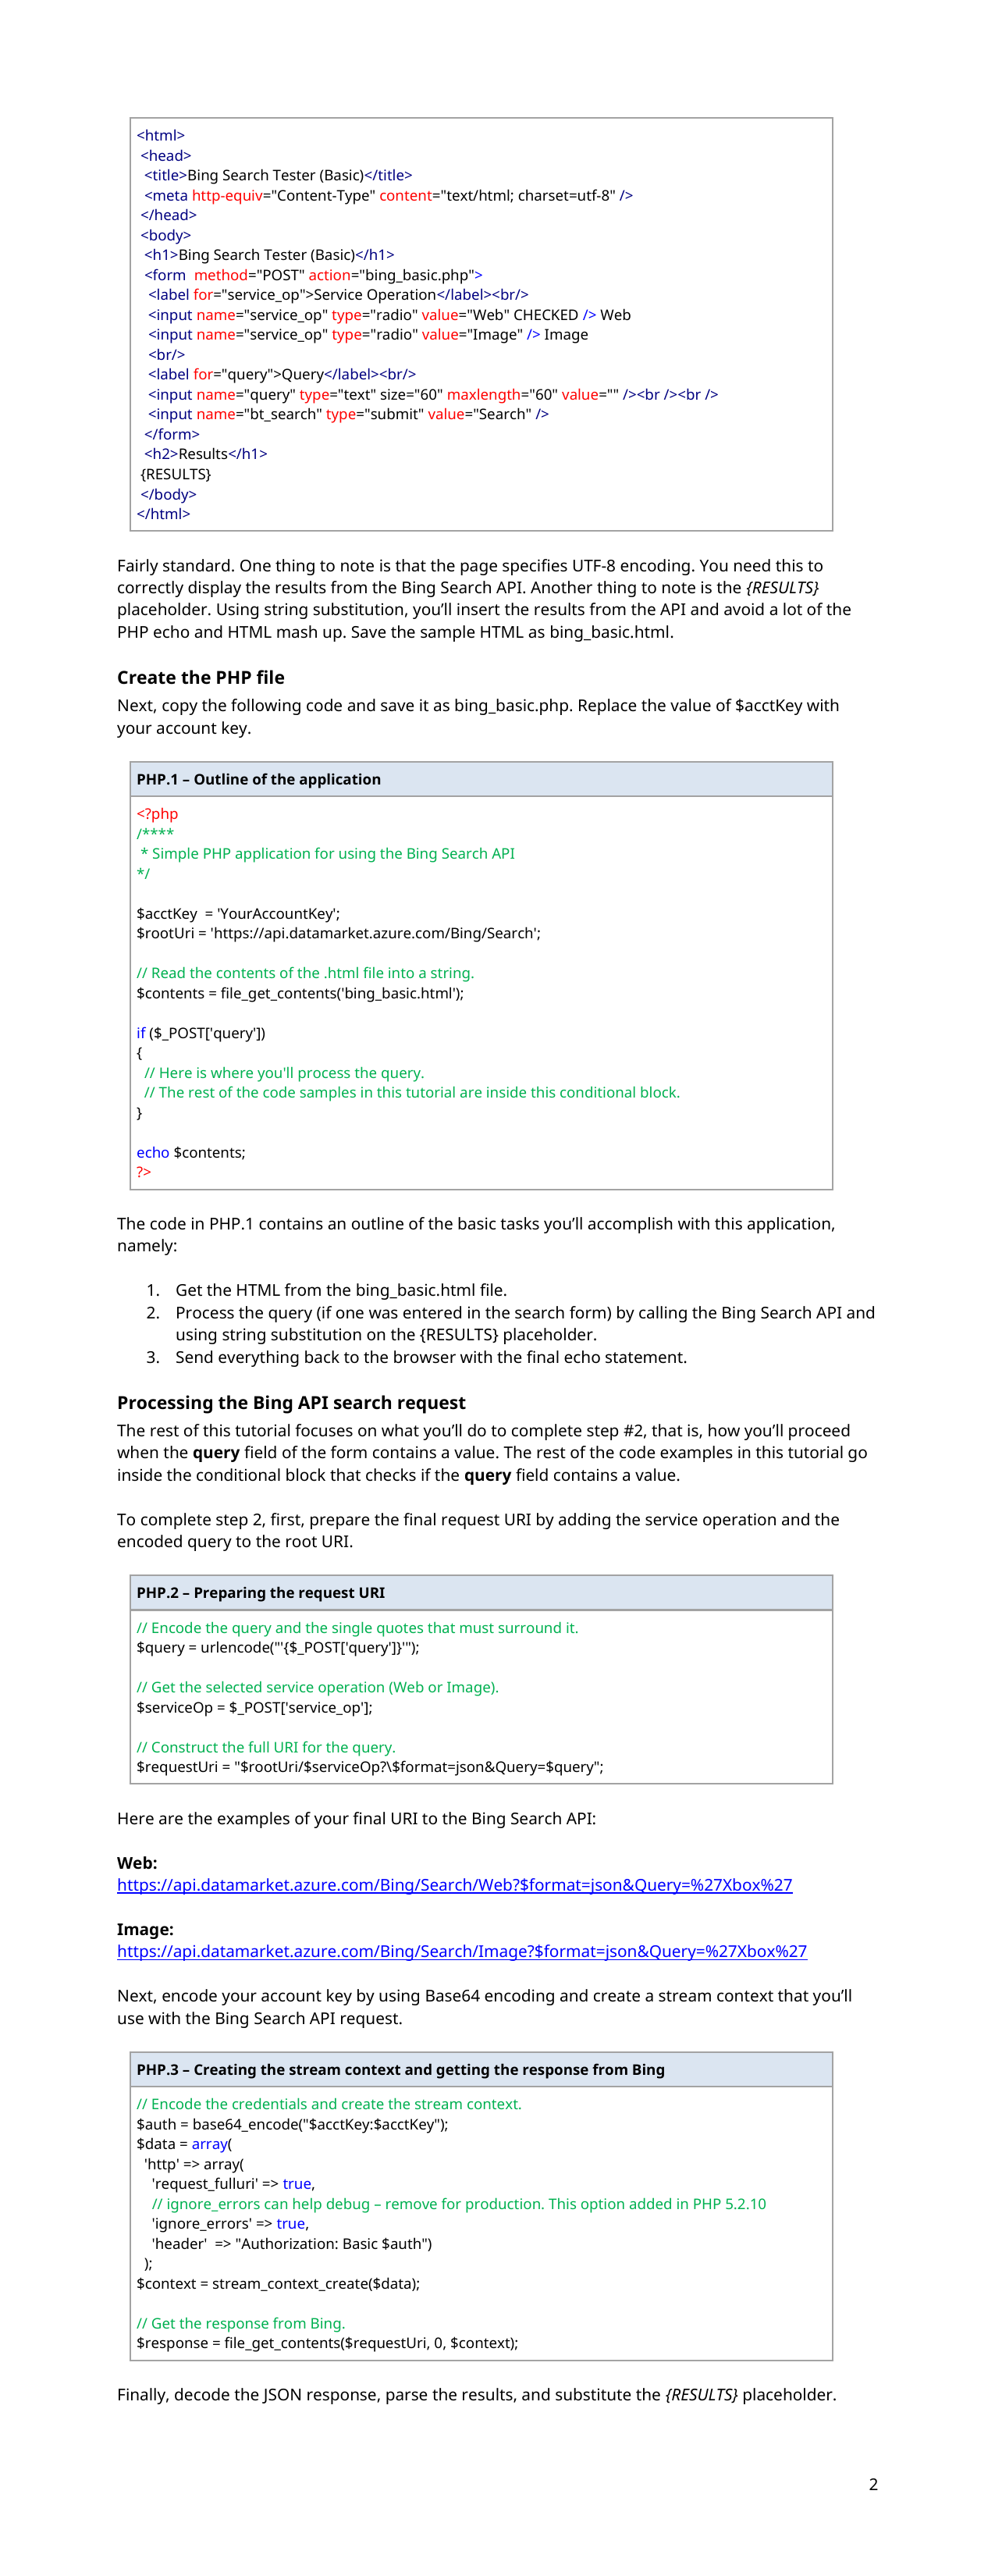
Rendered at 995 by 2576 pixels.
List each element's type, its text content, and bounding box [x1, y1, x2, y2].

text To complete step 2, first, prepare the final request URI by adding the service operation and the encoded query to the root URI. [117, 1508, 878, 1553]
text Fairly standard. One thing to note is that the page specifies UTF-8 encoding. You need this to correctly display the results from the Bing Search API. Another thing to note is the {RESULTS} placeholder. Using string substitution, you’ll insert the results from the API and avoid a lot of the PHP echo and HTML mash up. Save the sample HTML as bing_basic.html. [117, 554, 878, 642]
table_cell <html> <head> <title>Bing Search Tester (Basic)</title> <meta http-equiv="Content-Type" content="text/html; charset=utf-8" /> </head> <body> <h1>Bing Search Tester (Basic)</h1> <form method="POST" action="bing_basic.php"> <label for="service_op">Service Operation</label><br/> <input name="service_op" type="radio" value="Web" CHECKED /> Web <input name="service_op" type="radio" value="Image" /> Image <br/> <label for="query">Query</label><br/> <input name="query" type="text" size="60" maxlength="60" value="" /><br /><br /> <input name="bt_search" type="submit" value="Search" /> </form> <h2>Results</h1> {RESULTS} </body> </html> [131, 119, 832, 530]
text https://api.datamarket.azure.com/Bing/Search/Image?$format=json&Query=%27Xbox%27 [117, 1941, 878, 1962]
list Process the query (if one was entered in the search form) by calling the Bing Search API and using string substitution on the {RESULTS} placeholder. [146, 1301, 878, 1346]
text Next, encode your account key by using Base64 encoding and create a stream context that you’ll use with the Bing Search API request. [117, 1984, 878, 2029]
table_cell // Encode the query and the single quotes that must surround it. $query = urlencode("'{$_POST['query']}'"); // Get the selected service operation (Web or Image). $serviceOp = $_POST['service_op']; // Construct the full URI for the query. $requestUri = "$rootUri/$serviceOp?\$format=json&Query=$query"; [131, 1611, 832, 1783]
subtitle Create the PHP file [117, 665, 878, 689]
text Web: [117, 1852, 878, 1873]
text Image: [117, 1918, 878, 1941]
table_header PHP.3 – Creating the stream context and getting the response from Bing [131, 2053, 832, 2086]
table_header PHP.2 – Preparing the request URI [131, 1576, 832, 1609]
table_cell <?php /**** * Simple PHP application for using the Bing Search API */ $acctKey = 'YourAccountKey'; $rootUri = 'https://api.datamarket.azure.com/Bing/Search'; // Read the contents of the .html file into a string. $contents = file_get_contents('bing_basic.html'); if ($_POST['query']) { // Here is where you'll process the query. // The rest of the code samples in this tutorial are inside this conditional block. } echo $contents; ?> [131, 797, 832, 1189]
text The rest of this tutorial focuses on what you’ll do to complete step #2, that is, how you’ll proceed when the query field of the form contains a value. The rest of the code examples in this tutorial go inside the conditional block that checks if the query field contains a value. [117, 1419, 878, 1485]
text https://api.datamarket.azure.com/Bing/Search/Web?$format=json&Query=%27Xbox%27 [117, 1873, 878, 1896]
text Here are the examples of your final URI to the Bing Search API: [117, 1807, 878, 1829]
text The code in PHP.1 contains an outline of the basic tasks you’ll accomplish with this application, namely: [117, 1212, 878, 1257]
list Get the HTML from the bing_basic.html file. [146, 1279, 878, 1301]
table_cell // Encode the credentials and create the stream context. $auth = base64_encode("$acctKey:$acctKey"); $data = array( 'http' => array( 'request_fulluri' => true, // ignore_errors can help debug – remove for production. This option added in PHP 5.2.10 'ignore_errors' => true, 'header' => "Authorization: Basic $auth") ); $context = stream_context_create($data); // Get the response from Bing. $response = file_get_contents($requestUri, 0, $context); [131, 2087, 832, 2359]
list Send everything back to the browser with the final echo statement. [146, 1346, 878, 1368]
text Finally, decode the JSON response, parse the results, and substitute the {RESULTS} placeholder. [117, 2383, 878, 2405]
text Next, copy the following code and save it as bing_basic.php. Replace the value of $acctKey with your account key. [117, 694, 878, 738]
table_header PHP.1 – Outline of the application [131, 763, 832, 795]
subtitle Processing the Bing API search request [117, 1390, 878, 1414]
